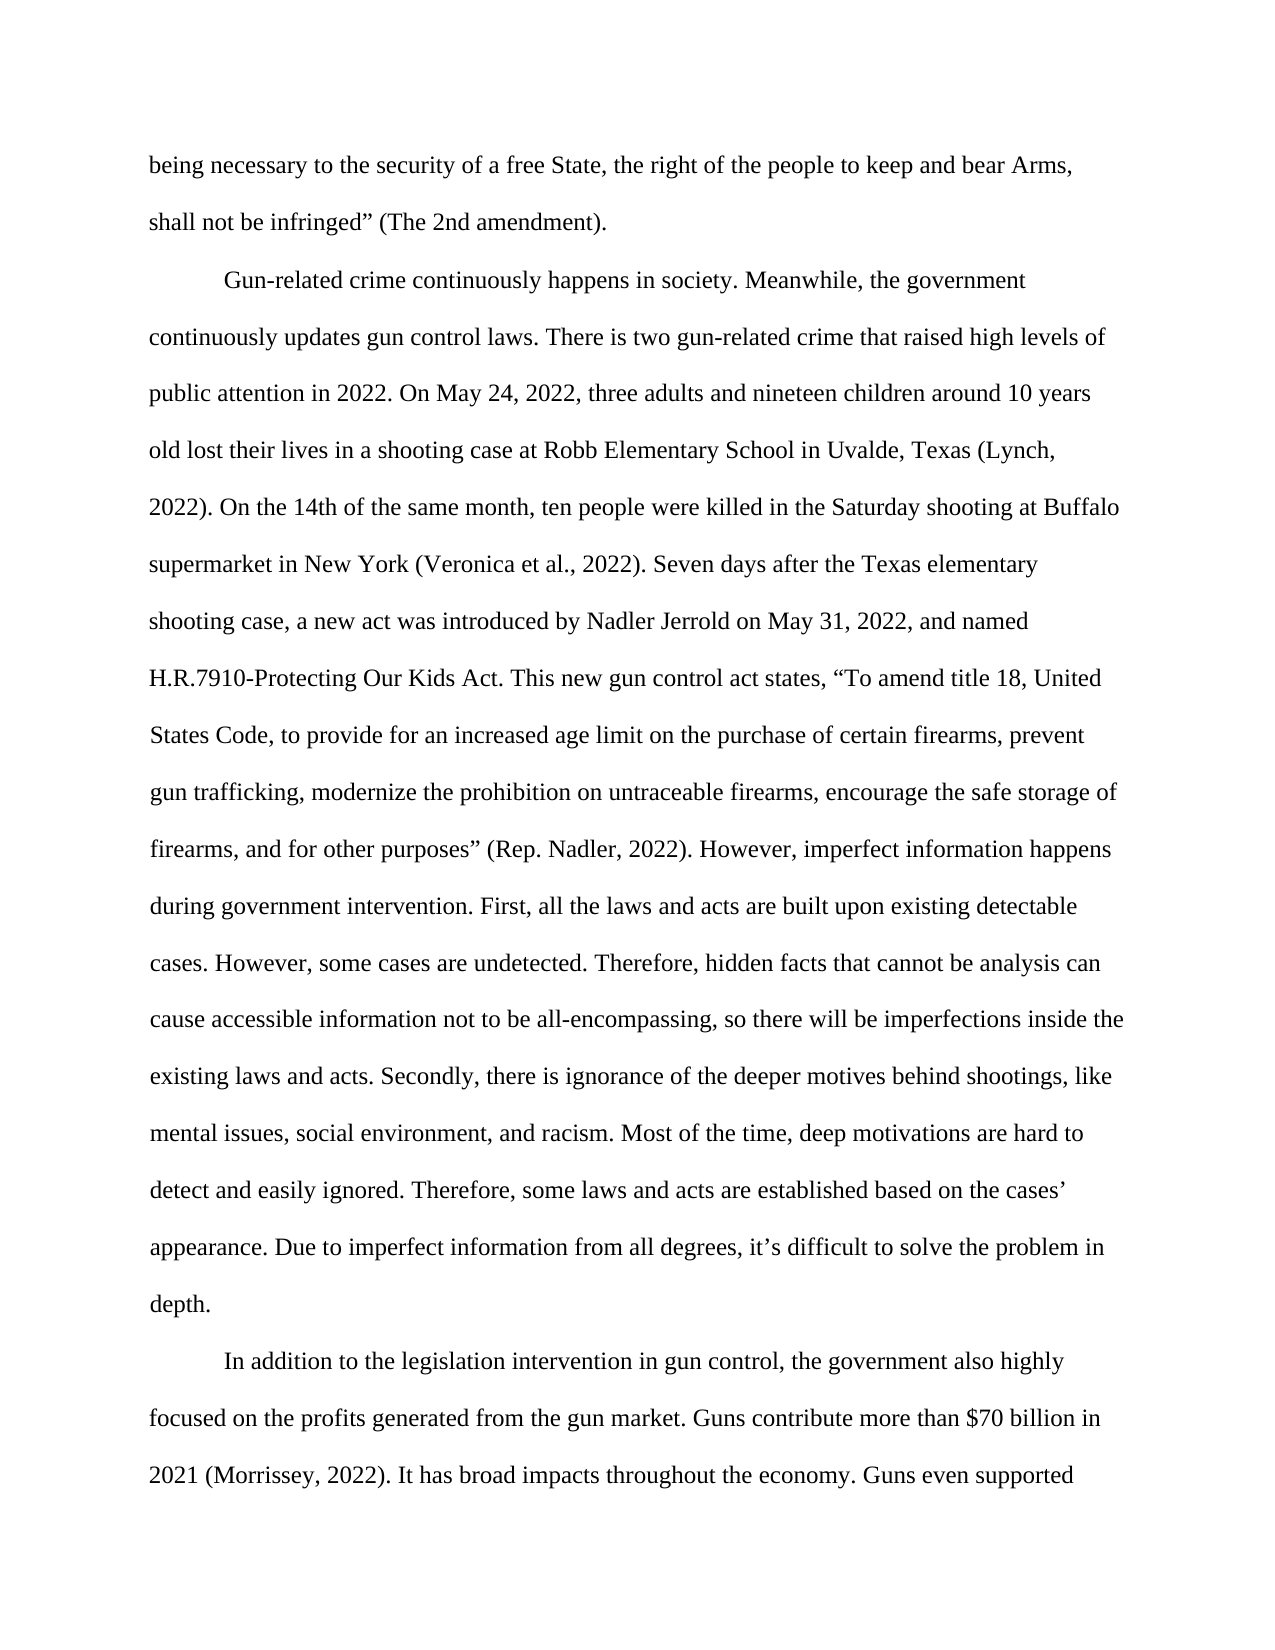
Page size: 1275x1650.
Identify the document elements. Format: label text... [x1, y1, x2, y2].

text Gun-related crime continuously happens in society. Meanwhile, the government continuously updates gun control laws. There is two gun-related crime that raised high levels of public attention in 2022. On May 24, 2022, three adults and nineteen children around 10 years old lost their lives in a shooting case at Robb Elementary School in Uvalde, Texas (Lynch, 2022). On the 14th of the same month, ten people were killed in the Saturday shooting at Buffalo supermarket in New York (Veronica et al., 2022). Seven days after the Texas elementary shooting case, a new act was introduced by Nadler Jerrold on May 31, 2022, and named [148, 265, 1125, 635]
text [148, 1346, 1125, 1489]
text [148, 151, 1125, 236]
text H.R.7910-Protecting Our Kids Act. This new gun control act states, “To amend title 18, United States Code, to provide for an increased age limit on the purchase of certain firearms, prevent gun trafficking, modernize the prohibition on untraceable firearms, encourage the safe storage of firearms, and for other purposes” (Rep. Nadler, 2022). However, imperfect information happens during government intervention. First, all the laws and acts are built upon existing detectable cases. However, some cases are undetected. Therefore, hidden facts that cannot be analysis can cause accessible information not to be all-encompassing, so there will be imperfections inside the existing laws and acts. Secondly, there is ignorance of the deeper motives behind shootings, like mental issues, social environment, and racism. Most of the time, deep motivations are hard to detect and easily ignored. Therefore, some laws and acts are established based on the cases’ appearance. Due to imperfect information from all degrees, it’s difficult to solve the problem in depth. [148, 663, 1125, 1318]
